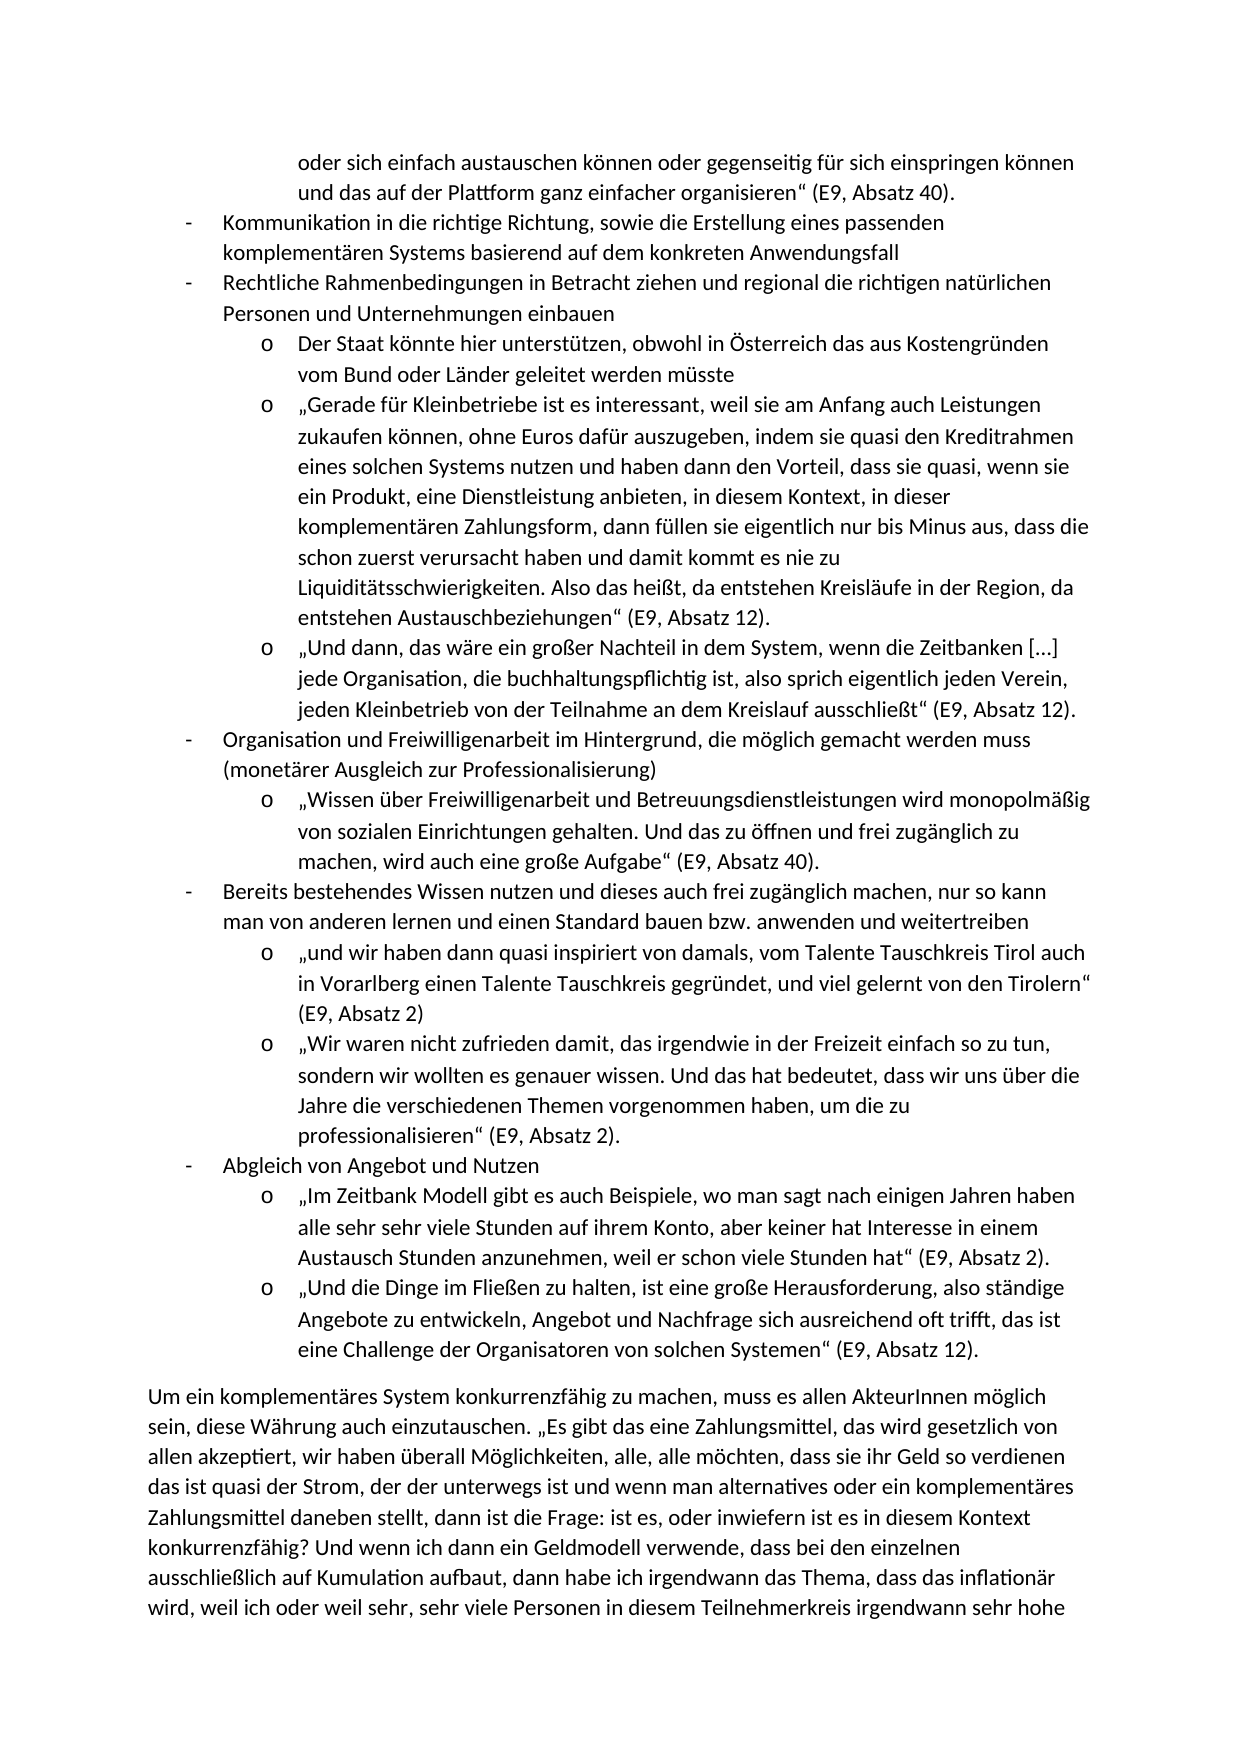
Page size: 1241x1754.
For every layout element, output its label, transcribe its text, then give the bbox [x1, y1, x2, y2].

list „Im Zeitbank Modell gibt es auch Beispiele, wo man sagt nach einigen Jahren haben alle sehr sehr viele Stunden auf ihrem Konto, aber keiner hat Interesse in einem Austausch Stunden anzunehmen, weil er schon viele Stunden hat“ (E9, Absatz 2). [260, 1182, 1093, 1271]
list „und wir haben dann quasi inspiriert von damals, vom Talente Tauschkreis Tirol auch in Vorarlberg einen Talente Tauschkreis gegründet, und viel gelernt von den Tirolern“ (E9, Absatz 2) [260, 938, 1093, 1027]
list Bereits bestehendes Wissen nutzen und dieses auch frei zugänglich machen, nur so kann man von anderen lernen und einen Standard bauen bzw. anwenden und weitertreiben [185, 877, 1093, 935]
list „Und die Dinge im Fließen zu halten, ist eine große Herausforderung, also ständige Angebote zu entwickeln, Angebot und Nachfrage sich ausreichend oft trifft, das ist eine Challenge der Organisatoren von solchen Systemen“ (E9, Absatz 12). [260, 1273, 1093, 1363]
list Organisation und Freiwilligenarbeit im Hintergrund, die möglich gemacht werden muss (monetärer Ausgleich zur Professionalisierung) [185, 725, 1093, 783]
list „Wissen über Freiwilligenarbeit und Betreuungsdienstleistungen wird monopolmäßig von sozialen Einrichtungen gehalten. Und das zu öffnen und frei zugänglich zu machen, wird auch eine große Aufgabe“ (E9, Absatz 40). [260, 785, 1093, 875]
list „Gerade für Kleinbetriebe ist es interessant, weil sie am Anfang auch Leistungen zukaufen können, ohne Euros dafür auszugeben, indem sie quasi den Kreditrahmen eines solchen Systems nutzen und haben dann den Vorteil, dass sie quasi, wenn sie ein Produkt, eine Dienstleistung anbieten, in diesem Kontext, in dieser komplementären Zahlungsform, dann füllen sie eigentlich nur bis Minus aus, dass die schon zuerst verursacht haben und damit kommt es nie zu Liquiditätsschwierigkeiten. Also das heißt, da entstehen Kreisläufe in der Region, da entstehen Austauschbeziehungen“ (E9, Absatz 12). [260, 390, 1093, 631]
list „Wir waren nicht zufrieden damit, das irgendwie in der Freizeit einfach so zu tun, sondern wir wollten es genauer wissen. Und das hat bedeutet, dass wir uns über die Jahre die verschiedenen Themen vorgenommen haben, um die zu professionalisieren“ (E9, Absatz 2). [260, 1029, 1093, 1149]
list Kommunikation in die richtige Richtung, sowie die Erstellung eines passenden komplementären Systems basierend auf dem konkreten Anwendungsfall [185, 208, 1093, 266]
list Der Staat könnte hier unterstützen, obwohl in Österreich das aus Kostengründen vom Bund oder Länder geleitet werden müsste [260, 329, 1093, 388]
list Abgleich von Angebot und Nutzen [185, 1151, 1093, 1179]
list Rechtliche Rahmenbedingungen in Betracht ziehen und regional die richtigen natürlichen Personen und Unternehmungen einbauen [185, 268, 1093, 327]
list „Und dann, das wäre ein großer Nachteil in dem System, wenn die Zeitbanken […] jede Organisation, die buchhaltungspflichtig ist, also sprich eigentlich jeden Verein, jeden Kleinbetrieb von der Teilnahme an dem Kreislauf ausschließt“ (E9, Absatz 12). [260, 633, 1093, 723]
